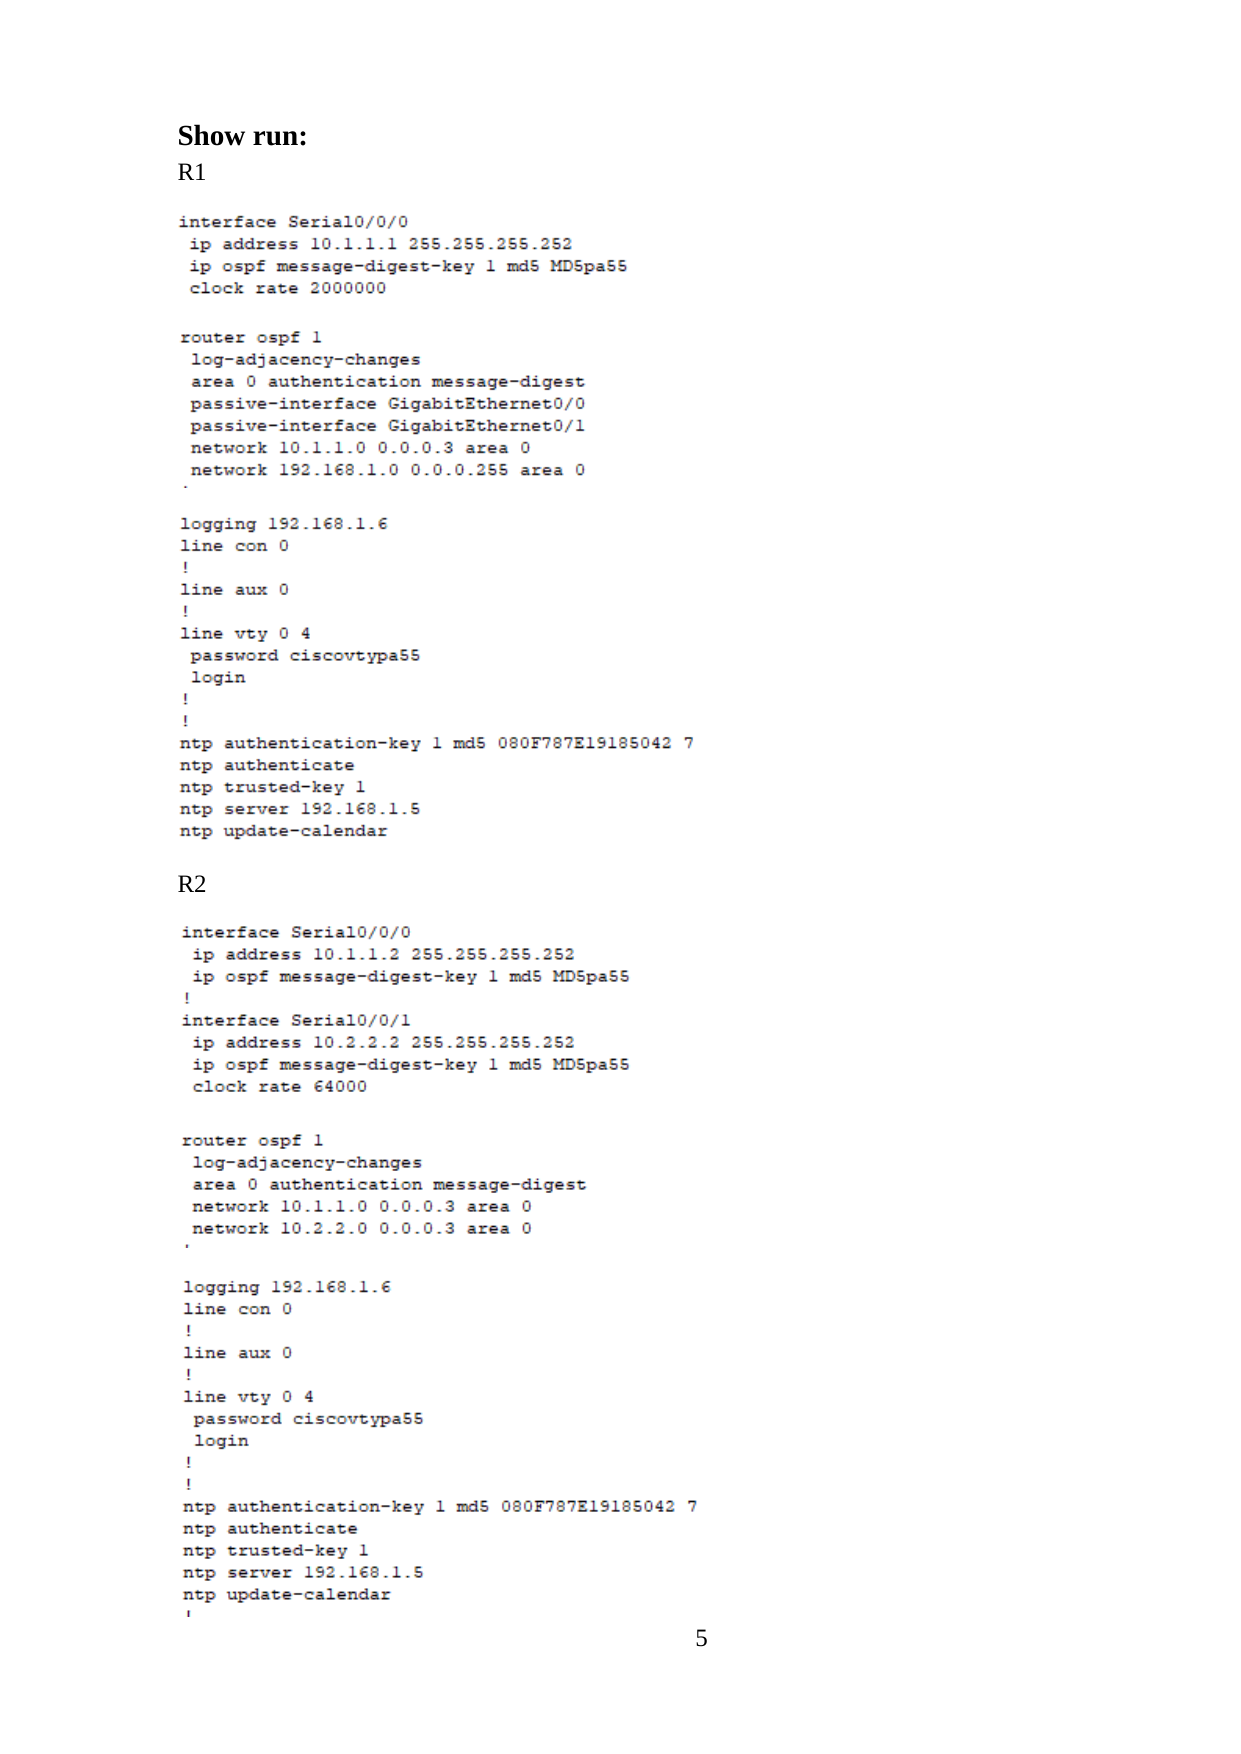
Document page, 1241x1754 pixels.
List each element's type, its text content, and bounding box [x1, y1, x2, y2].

text R2 [177, 869, 1152, 897]
picture [177, 512, 704, 844]
picture [177, 210, 649, 303]
picture [177, 1272, 709, 1617]
picture [177, 1127, 606, 1248]
subtitle Show run: [177, 118, 1152, 152]
picture [177, 327, 614, 488]
picture [177, 922, 696, 1103]
text R1 [177, 157, 1152, 185]
